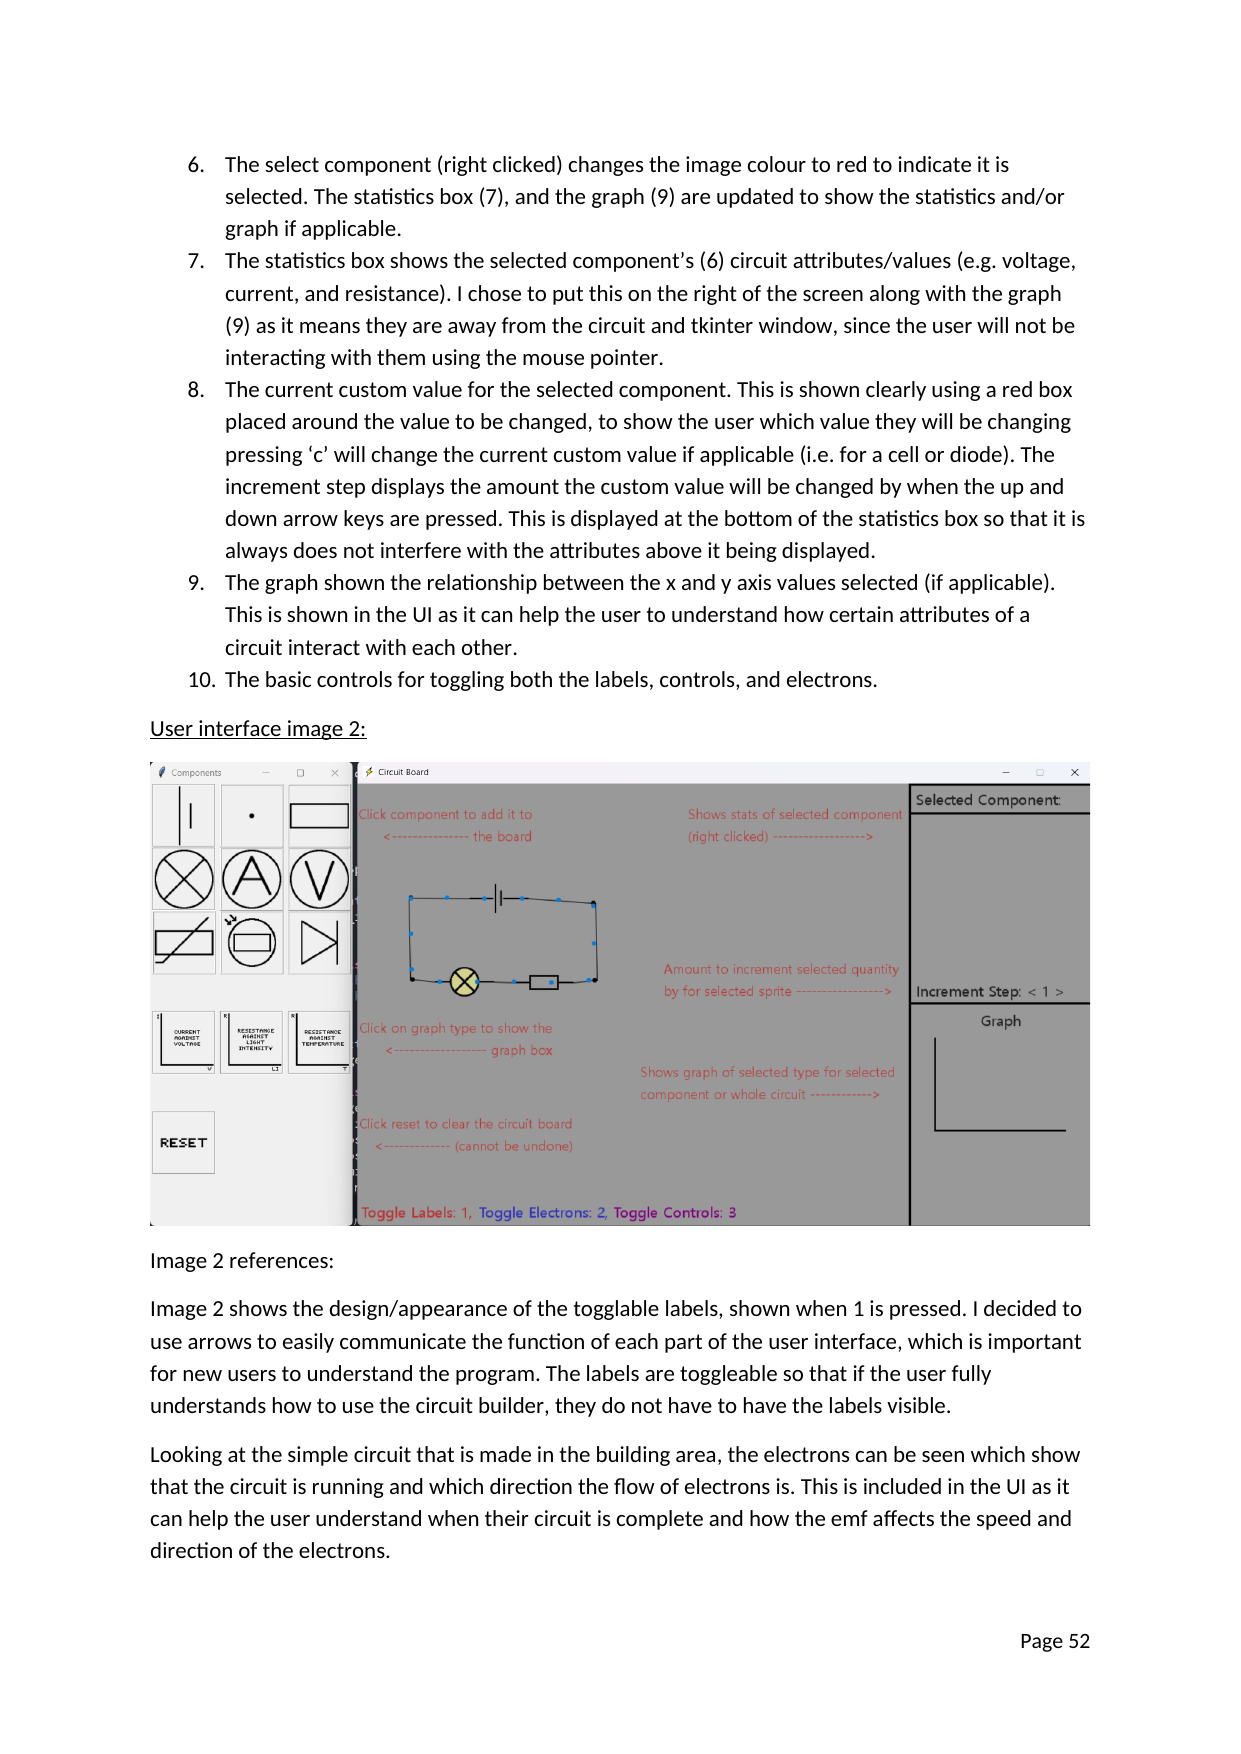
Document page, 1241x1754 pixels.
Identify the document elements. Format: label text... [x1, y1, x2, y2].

list The select component (right clicked) changes the image colour to red to indicate it is selected. The statistics box (7), and the graph (9) are updated to show the statistics and/or graph if applicable. [187, 150, 1090, 242]
list The graph shown the relationship between the x and y axis values selected (if applicable). This is shown in the UI as it can help the user to understand how certain attributes of a circuit interact with each other. [187, 568, 1090, 661]
list The statistics box shows the selected component’s (6) circuit attributes/values (e.g. voltage, current, and resistance). I chose to put this on the right of the screen along with the graph (9) as it means they are away from the circuit and tkinter window, since the user will not be interacting with them using the mouse pointer. [187, 247, 1090, 371]
picture [150, 762, 1091, 1226]
text Image 2 references: [150, 1246, 1090, 1274]
text Looking at the simple circuit that is made in the building area, the electrons can be seen which show that the circuit is running and which direction the flow of electrons is. This is included in the UI as it can help the user understand when their circuit is complete and how the emf affects the speed and direction of the electrons. [150, 1440, 1090, 1564]
list The current custom value for the selected component. This is shown clearly using a red box placed around the value to be changed, to show the user which value they will be changing pressing ‘c’ will change the current custom value if applicable (i.e. for a cell or diode). The increment step displays the amount the custom value will be changed by when the up and down arrow keys are pressed. This is displayed at the bottom of the statistics box so that it is always does not interfere with the attributes above it being displayed. [187, 375, 1090, 564]
text Image 2 shows the design/appearance of the togglable labels, shown when 1 is pressed. I decided to use arrows to easily communicate the function of each part of the user interface, which is important for new users to understand the program. The labels are toggleable so that if the user fully understands how to use the circuit builder, they do not have to have the labels visible. [150, 1294, 1090, 1419]
list The basic controls for toggling both the labels, controls, and electrons. [187, 665, 1090, 693]
text User interface image 2: [150, 714, 1090, 742]
